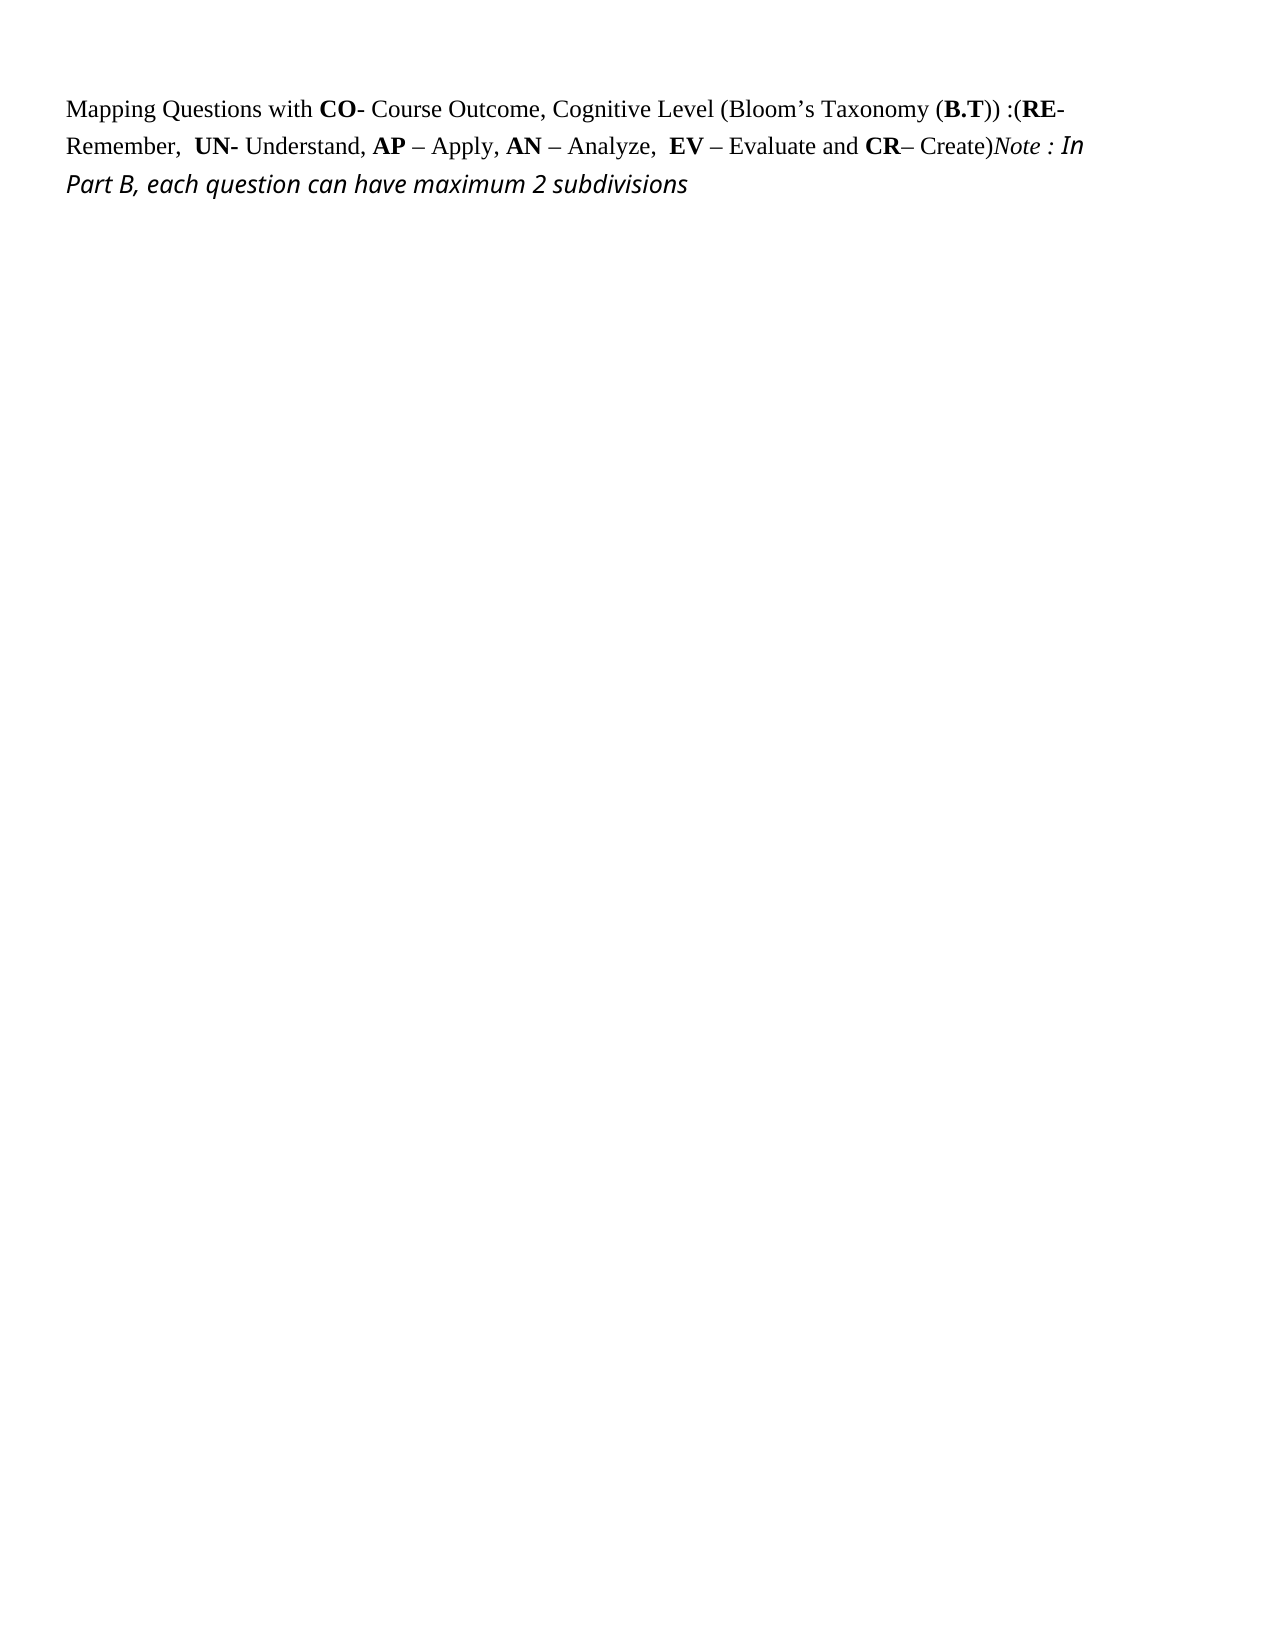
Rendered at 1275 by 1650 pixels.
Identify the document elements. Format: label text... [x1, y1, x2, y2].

text Mapping Questions with CO- Course Outcome, Cognitive Level (Bloom’s Taxonomy (B.T)) :(RE- Remember, UN- Understand, AP – Apply, AN – Analyze, EV – Evaluate and CR– Create)Note : In Part B, each question can have maximum 2 subdivisions [66, 94, 1125, 201]
